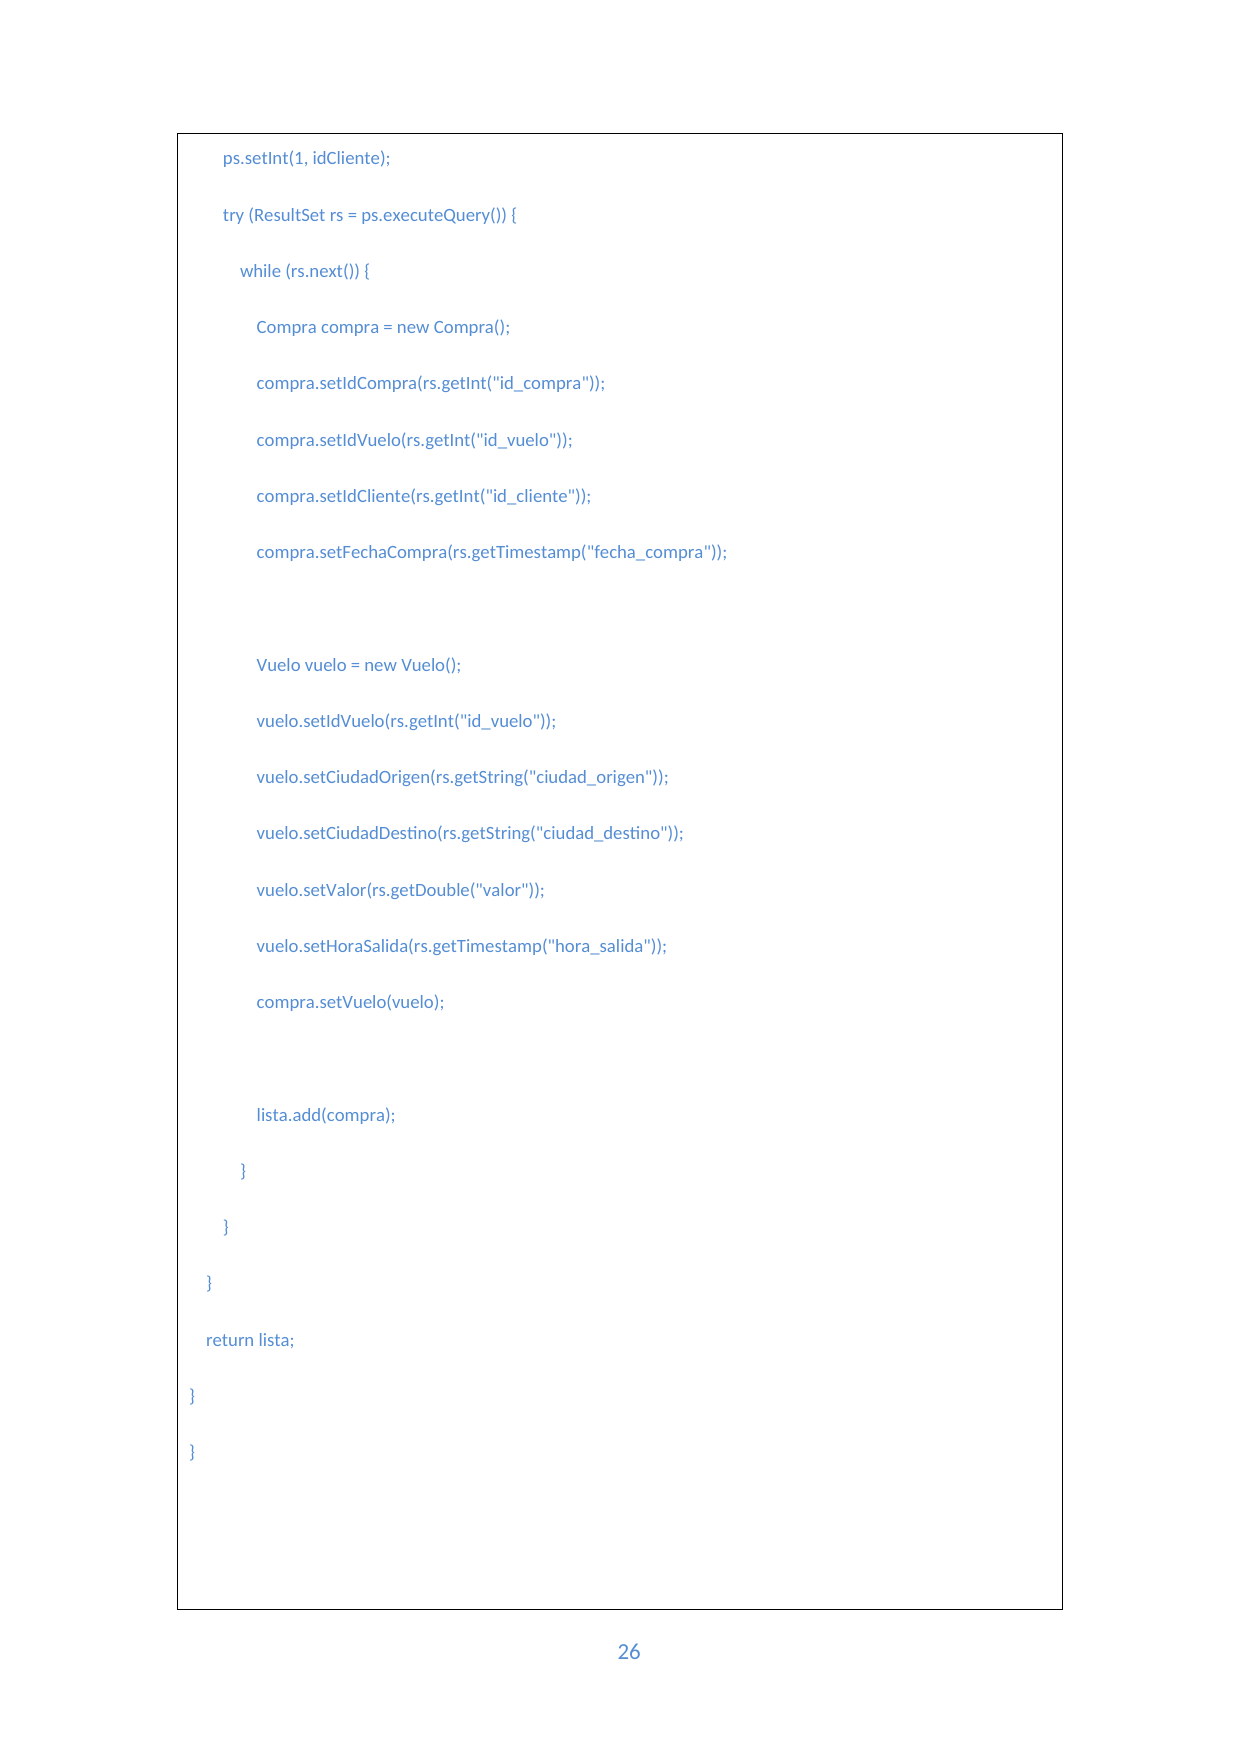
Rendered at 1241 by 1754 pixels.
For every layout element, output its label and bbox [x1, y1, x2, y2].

table_header [178, 134, 1062, 1609]
